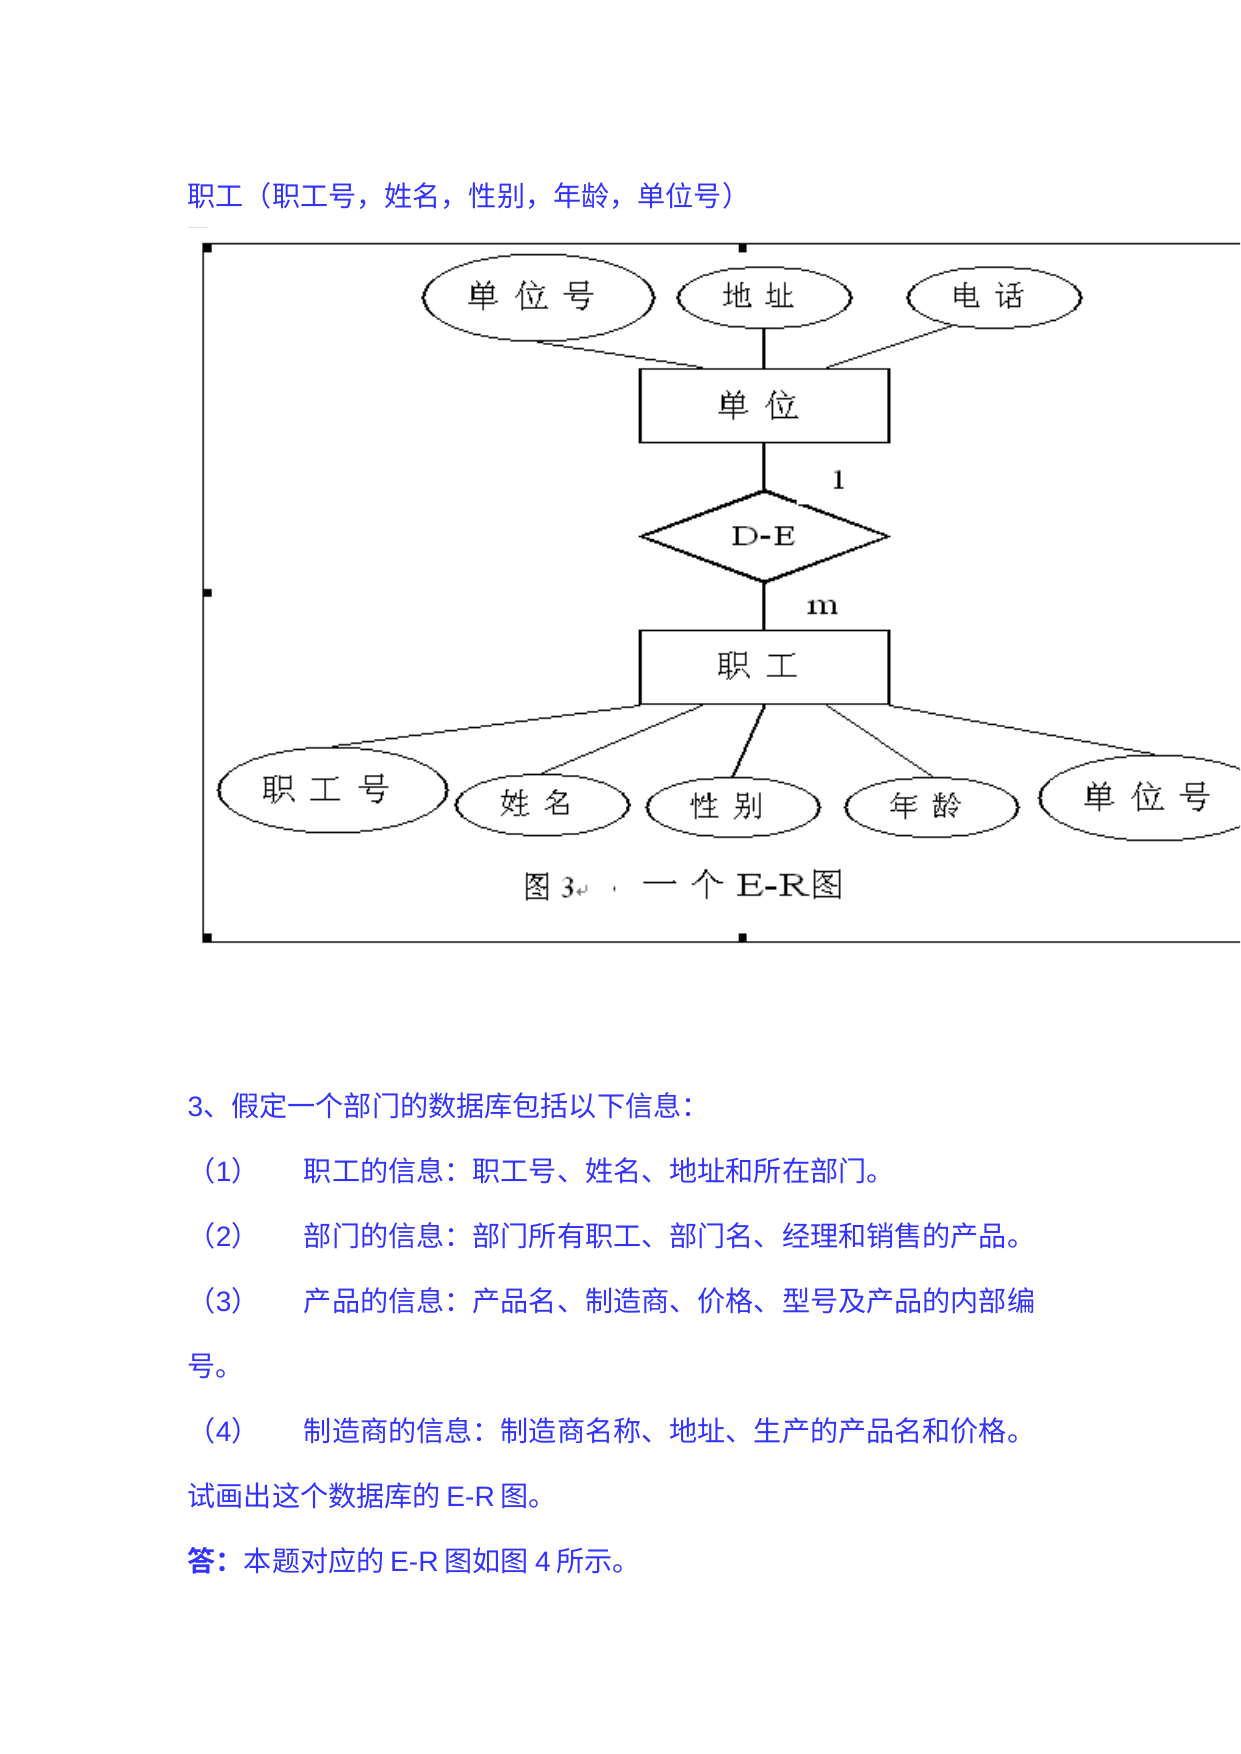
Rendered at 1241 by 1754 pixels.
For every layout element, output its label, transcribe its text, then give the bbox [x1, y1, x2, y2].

picture [187, 227, 1241, 976]
text 试画出这个数据库的E-R图。 [187, 1462, 1053, 1527]
text 3、假定一个部门的数据库包括以下信息： [187, 1072, 1053, 1137]
text 答：本题对应的E-R图如图 4所示。 [187, 1527, 1053, 1592]
text （3） 产品的信息：产品名、制造商、价格、型号及产品的内部编号。 [187, 1267, 1053, 1397]
text 职工（职工号，姓名，性别，年龄，单位号） [187, 162, 1053, 227]
text （2） 部门的信息：部门所有职工、部门名、经理和销售的产品。 [187, 1202, 1053, 1267]
text （1） 职工的信息：职工号、姓名、地址和所在部门。 [187, 1137, 1053, 1202]
text （4） 制造商的信息：制造商名称、地址、生产的产品名和价格。 [187, 1397, 1053, 1462]
